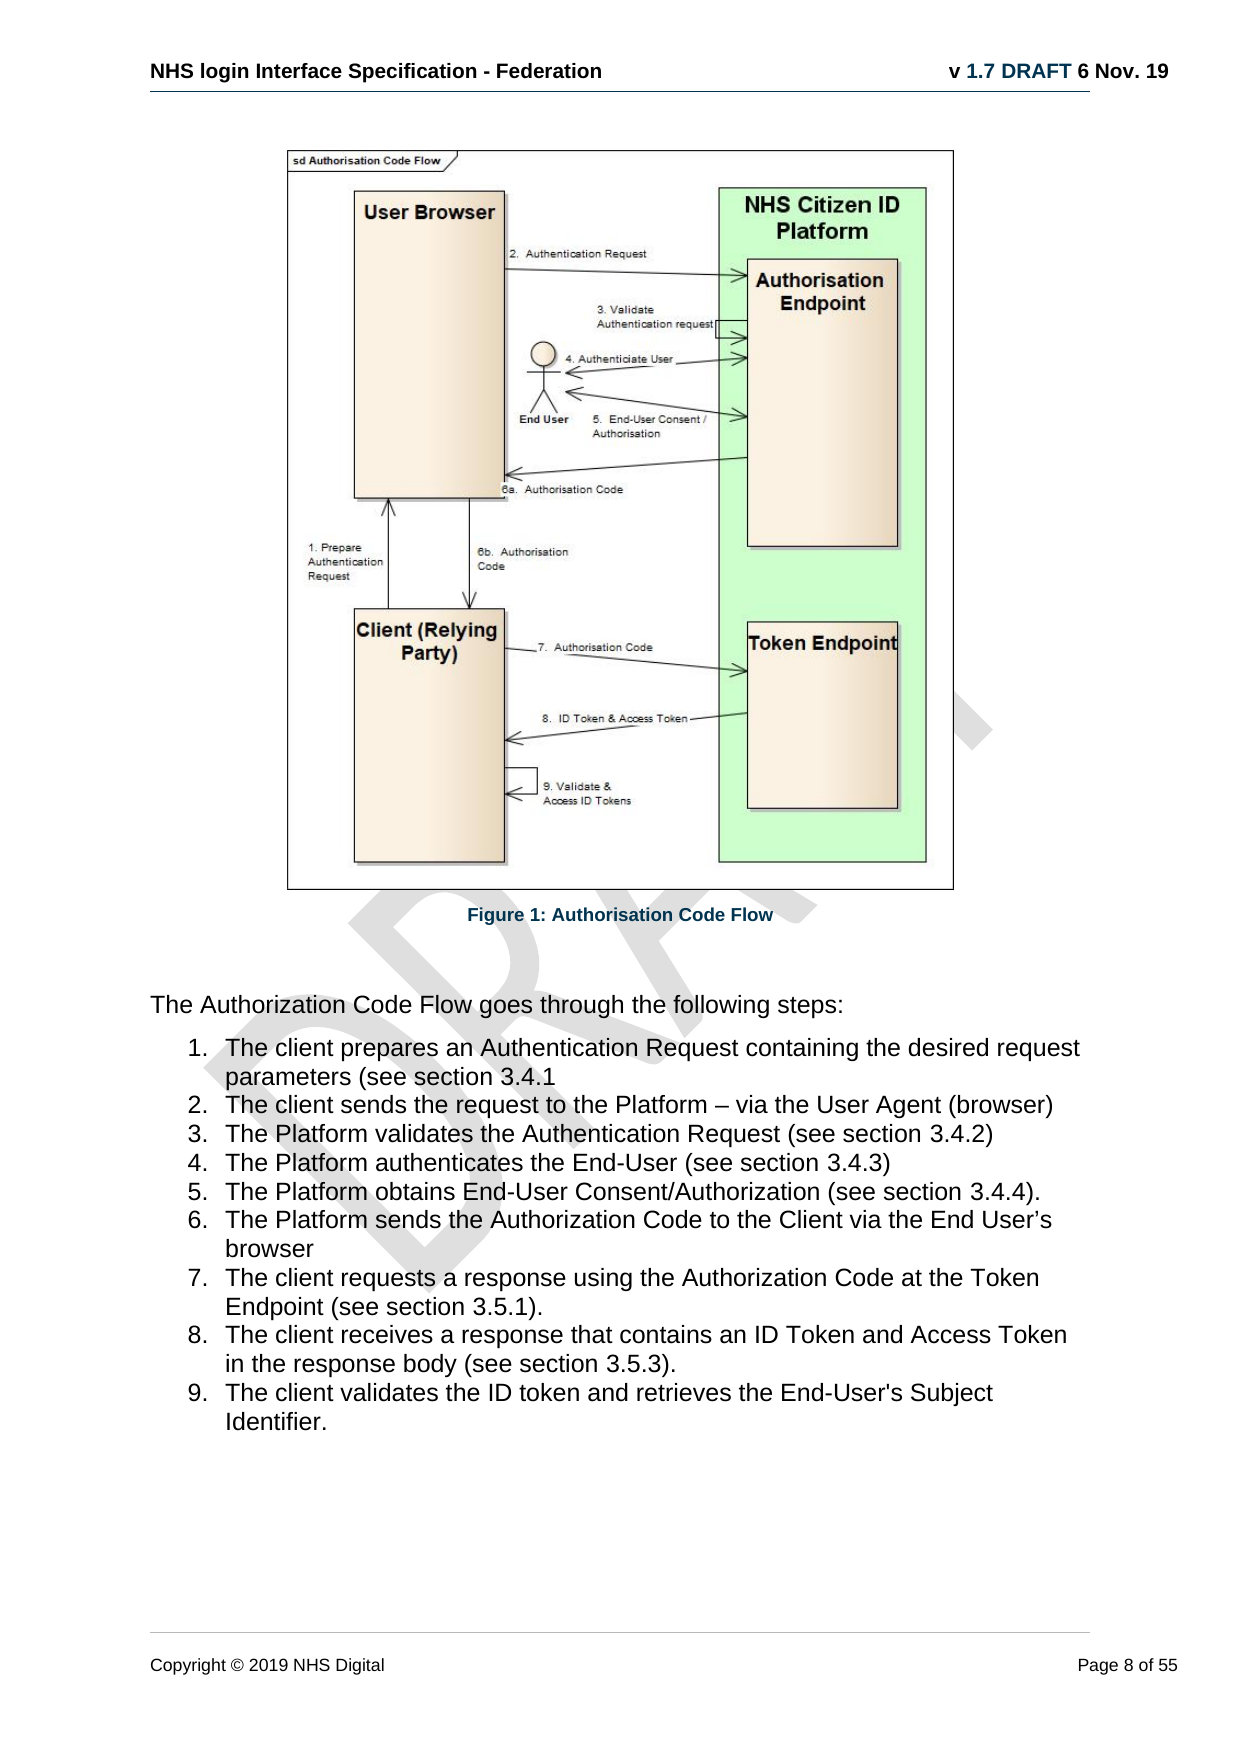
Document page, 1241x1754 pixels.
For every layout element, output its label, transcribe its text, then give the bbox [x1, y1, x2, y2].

list The client validates the ID token and retrieves the End-User's Subject Identifier. [187, 1378, 1090, 1436]
picture [286, 150, 954, 890]
list The client receives a response that contains an ID Token and Access Token in the response body (see section 3.5.3). [187, 1321, 1090, 1378]
text Figure 1: Authorisation Code Flow [150, 904, 1090, 926]
list The Platform validates the Authentication Request (see section 3.4.2) [187, 1119, 1090, 1148]
list The client requests a response using the Authorization Code at the Token Endpoint (see section 3.5.1). [187, 1263, 1090, 1321]
list The client sends the request to the Platform – via the User Agent (browser) [187, 1091, 1090, 1119]
list The client prepares an Authentication Request containing the desired request parameters (see section 3.4.1 [187, 1033, 1090, 1091]
list The Platform obtains End-User Consent/Authorization (see section 3.4.4). [187, 1177, 1090, 1206]
list The Platform authenticates the End-User (see section 3.4.3) [187, 1148, 1090, 1177]
text The Authorization Code Flow goes through the following steps: [150, 990, 1090, 1018]
list The Platform sends the Authorization Code to the Client via the End User’s browser [187, 1206, 1090, 1263]
